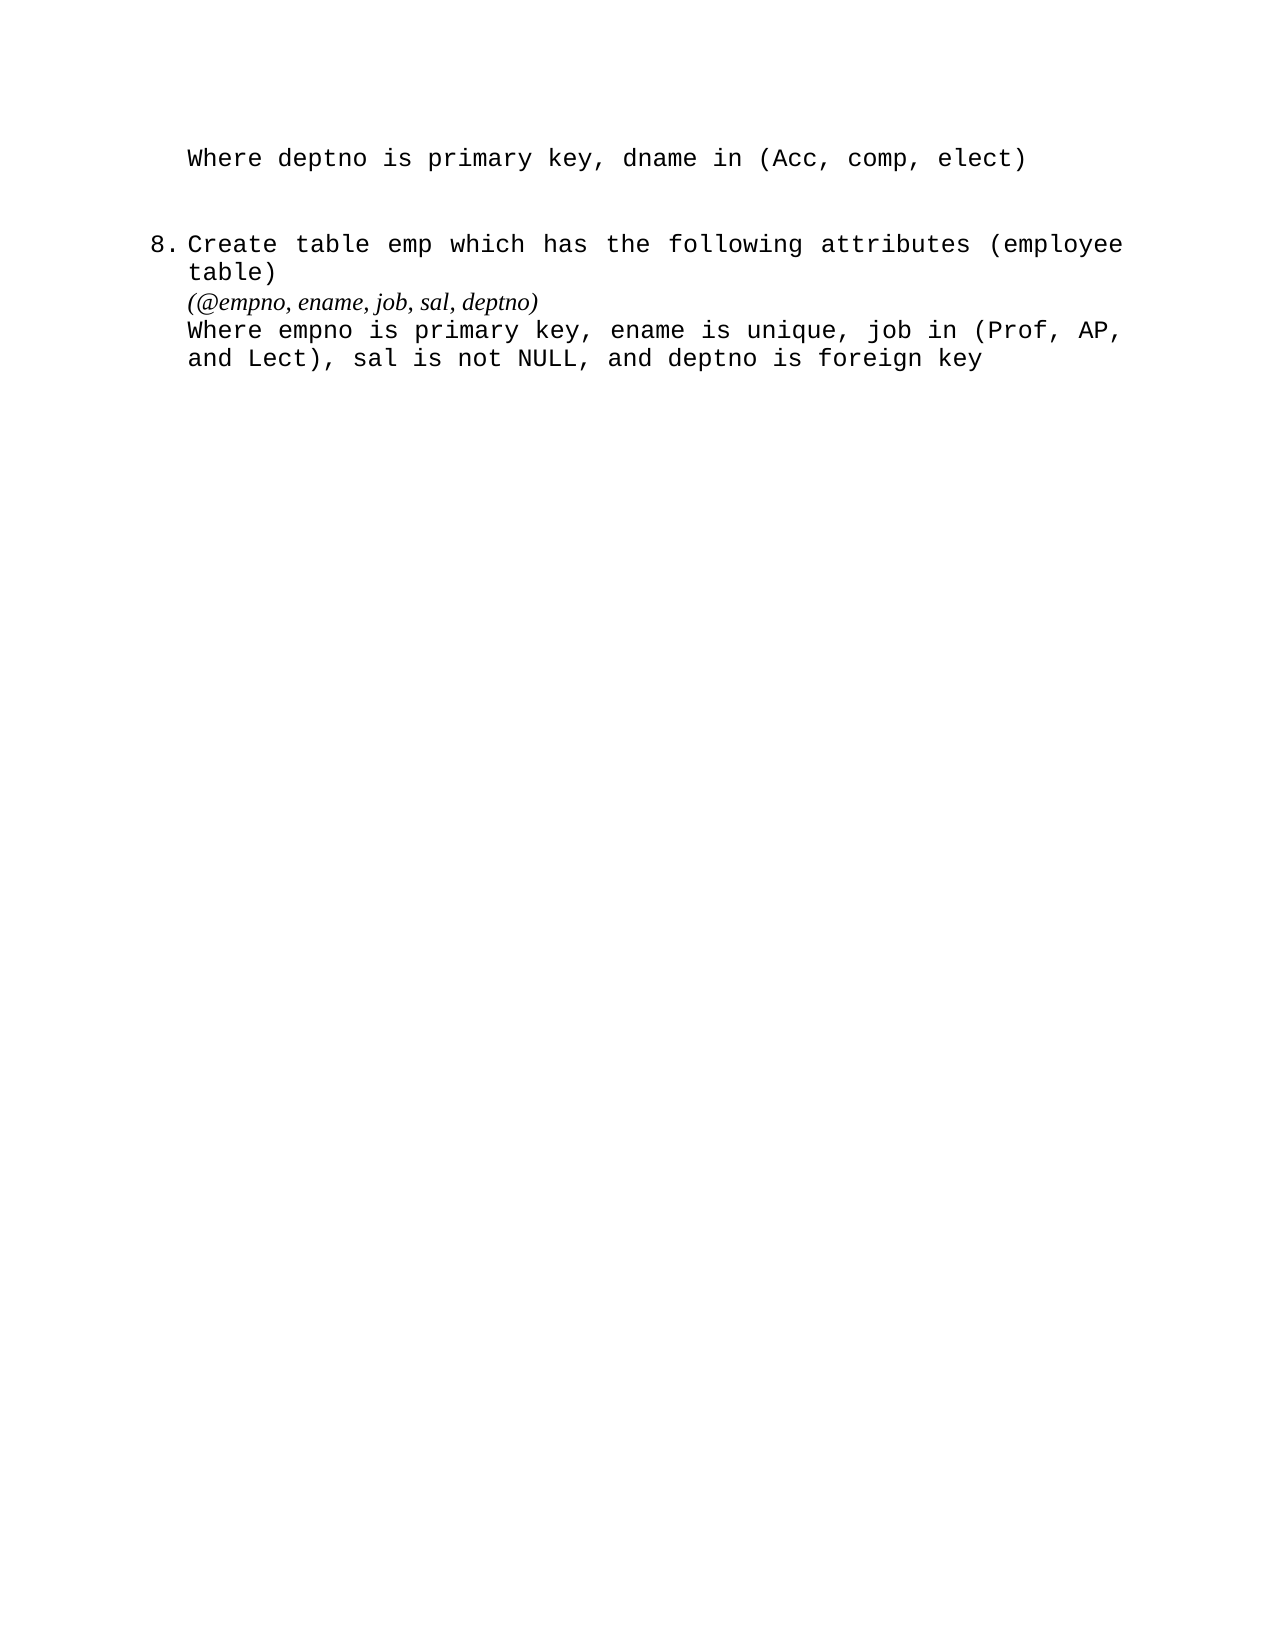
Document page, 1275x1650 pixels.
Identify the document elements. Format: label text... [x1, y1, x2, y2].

text Where empno is primary key, ename is unique, job in (Prof, AP, and Lect), sal is not NULL, and deptno is foreign key [187, 317, 1137, 374]
text Where deptno is primary key, dname in (Acc, comp, elect) [187, 144, 1137, 172]
list Create table emp which has the following attributes (employee table) [150, 232, 1125, 288]
text (@empno, ename, job, sal, deptno) [187, 288, 1137, 316]
